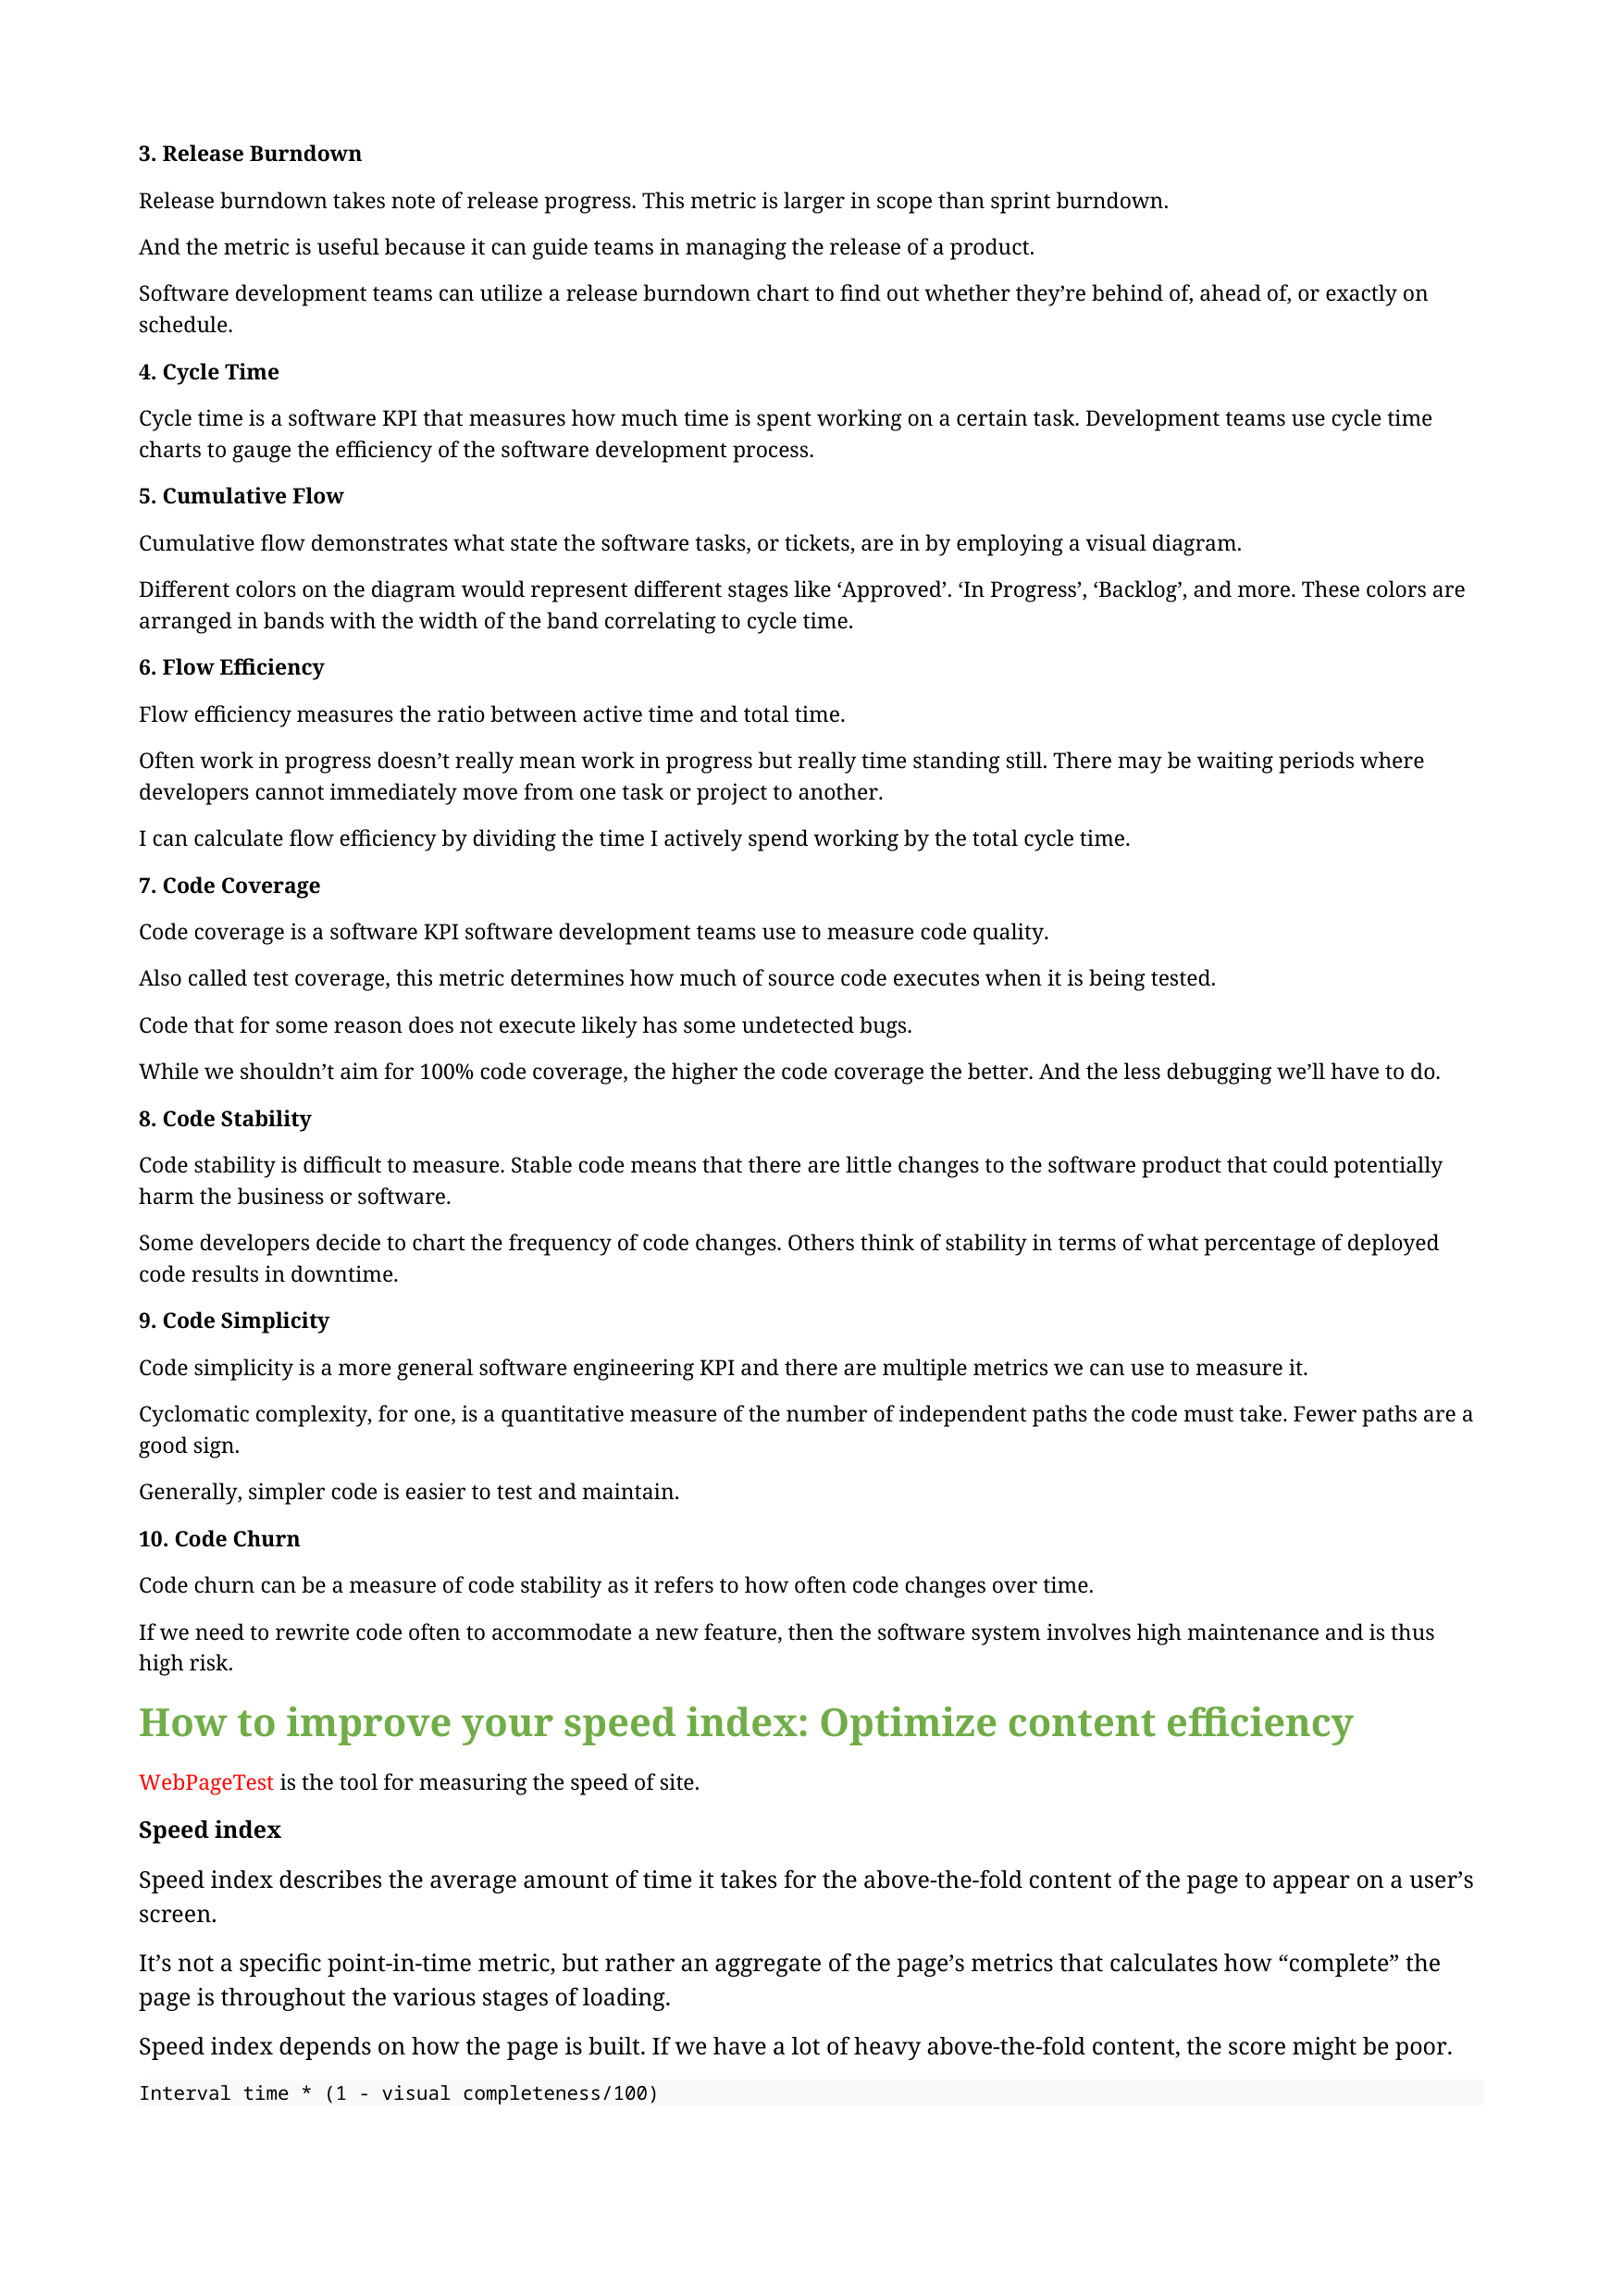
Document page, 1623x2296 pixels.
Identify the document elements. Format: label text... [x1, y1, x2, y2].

text Code that for some reason does not execute likely has some undetected bugs. [139, 1011, 1484, 1039]
text 8. Code Stability [139, 1103, 1484, 1133]
text Some developers decide to chart the frequency of code changes. Others think of stability in terms of what percentage of deployed code results in downtime. [139, 1228, 1484, 1288]
text 9. Code Simplicity [139, 1306, 1484, 1334]
text Speed index [139, 1814, 1484, 1845]
text 5. Cumulative Flow [139, 481, 1484, 510]
text 10. Code Churn [139, 1524, 1484, 1553]
text Code coverage is a software KPI software development teams use to measure code quality. [139, 917, 1484, 946]
text Cyclomatic complexity, for one, is a quantitative measure of the number of independent paths the code must take. Fewer paths are a good sign. [139, 1399, 1484, 1459]
text Software development teams can utilize a release burndown chart to find out whether they’re behind of, ahead of, or exactly on schedule. [139, 279, 1484, 339]
text Code simplicity is a more general software engineering KPI and there are multiple metrics we can use to measure it. [139, 1353, 1484, 1382]
text Cycle time is a software KPI that measures how much time is spent working on a certain task. Development teams use cycle time charts to gauge the efficiency of the software development process. [139, 403, 1484, 464]
text Flow efficiency measures the ratio between active time and total time. [139, 699, 1484, 728]
text While we shouldn’t aim for 100% code coverage, the higher the code coverage the better. And the less debugging we’ll have to do. [139, 1057, 1484, 1086]
text How to improve your speed index: Optimize content efficiency [139, 1695, 1484, 1747]
text Speed index depends on how the page is built. If we have a lot of heavy above-the-fold content, the score might be poor. [139, 2030, 1484, 2062]
text Also called test coverage, this metric determines how much of source code executes when it is being tested. [139, 963, 1484, 992]
text Code churn can be a measure of code stability as it refers to how often code changes over time. [139, 1570, 1484, 1599]
text 6. Flow Efficiency [139, 652, 1484, 681]
text 3. Release Burndown [139, 139, 1484, 168]
text Different colors on the diagram would represent different stages like ‘Approved’. ‘In Progress’, ‘Backlog’, and more. These colors are arranged in bands with the width of the band correlating to cycle time. [139, 575, 1484, 635]
text 7. Code Coverage [139, 870, 1484, 900]
text I can calculate flow efficiency by dividing the time I actively spend working by the total cycle time. [139, 824, 1484, 852]
text And the metric is useful because it can guide teams in managing the release of a product. [139, 232, 1484, 261]
text If we need to rewrite code often to accommodate a new feature, then the software system involves high maintenance and is thus high risk. [139, 1617, 1484, 1677]
text WebPageTest is the tool for measuring the speed of site. [139, 1767, 1484, 1796]
text Often work in progress doesn’t really mean work in progress but really time standing still. There may be waiting periods where developers cannot immediately move from one task or project to another. [139, 746, 1484, 806]
text Code stability is difficult to measure. Stable code means that there are little changes to the software product that could potentially harm the business or software. [139, 1150, 1484, 1210]
text Release burndown takes note of release progress. This metric is larger in scope than sprint burndown. [139, 185, 1484, 215]
text Interval time * (1 - visual completeness/100) [139, 2079, 1484, 2106]
text 4. Cycle Time [139, 356, 1484, 386]
text Speed index describes the average amount of time it takes for the above-the-fold content of the page to appear on a user’s screen. [139, 1863, 1484, 1929]
text It’s not a specific point-in-time metric, but rather an aggregate of the page’s metrics that calculates how “complete” the page is throughout the various stages of loading. [139, 1947, 1484, 2012]
text Generally, simpler code is easier to test and maintain. [139, 1477, 1484, 1506]
text Cumulative flow demonstrates what state the software tasks, or tickets, are in by employing a visual diagram. [139, 527, 1484, 557]
